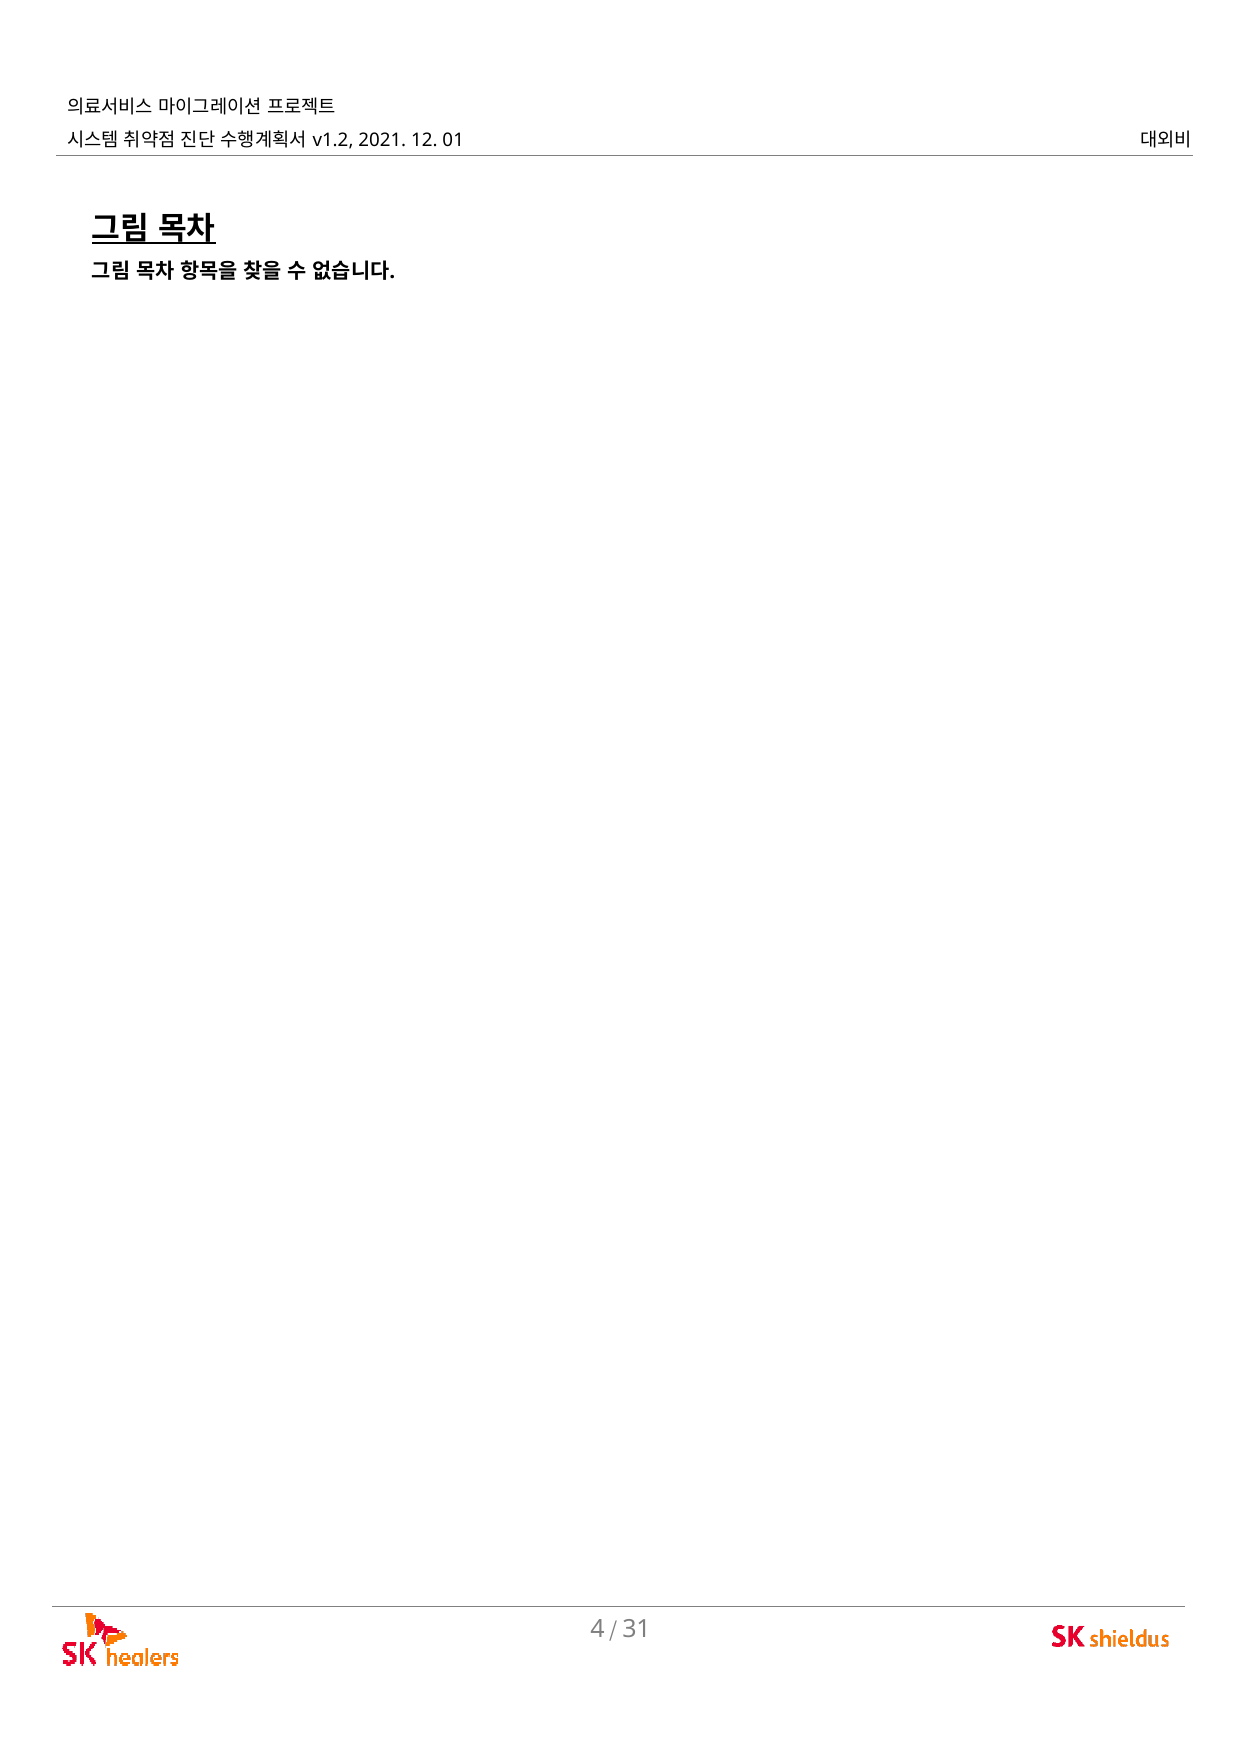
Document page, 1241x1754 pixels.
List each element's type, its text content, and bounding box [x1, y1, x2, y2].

picture [1052, 1625, 1169, 1647]
text 그림 목차 [92, 203, 1149, 248]
text 그림 목차 항목을 찾을 수 없습니다. [92, 254, 1149, 285]
picture [61, 1613, 178, 1666]
